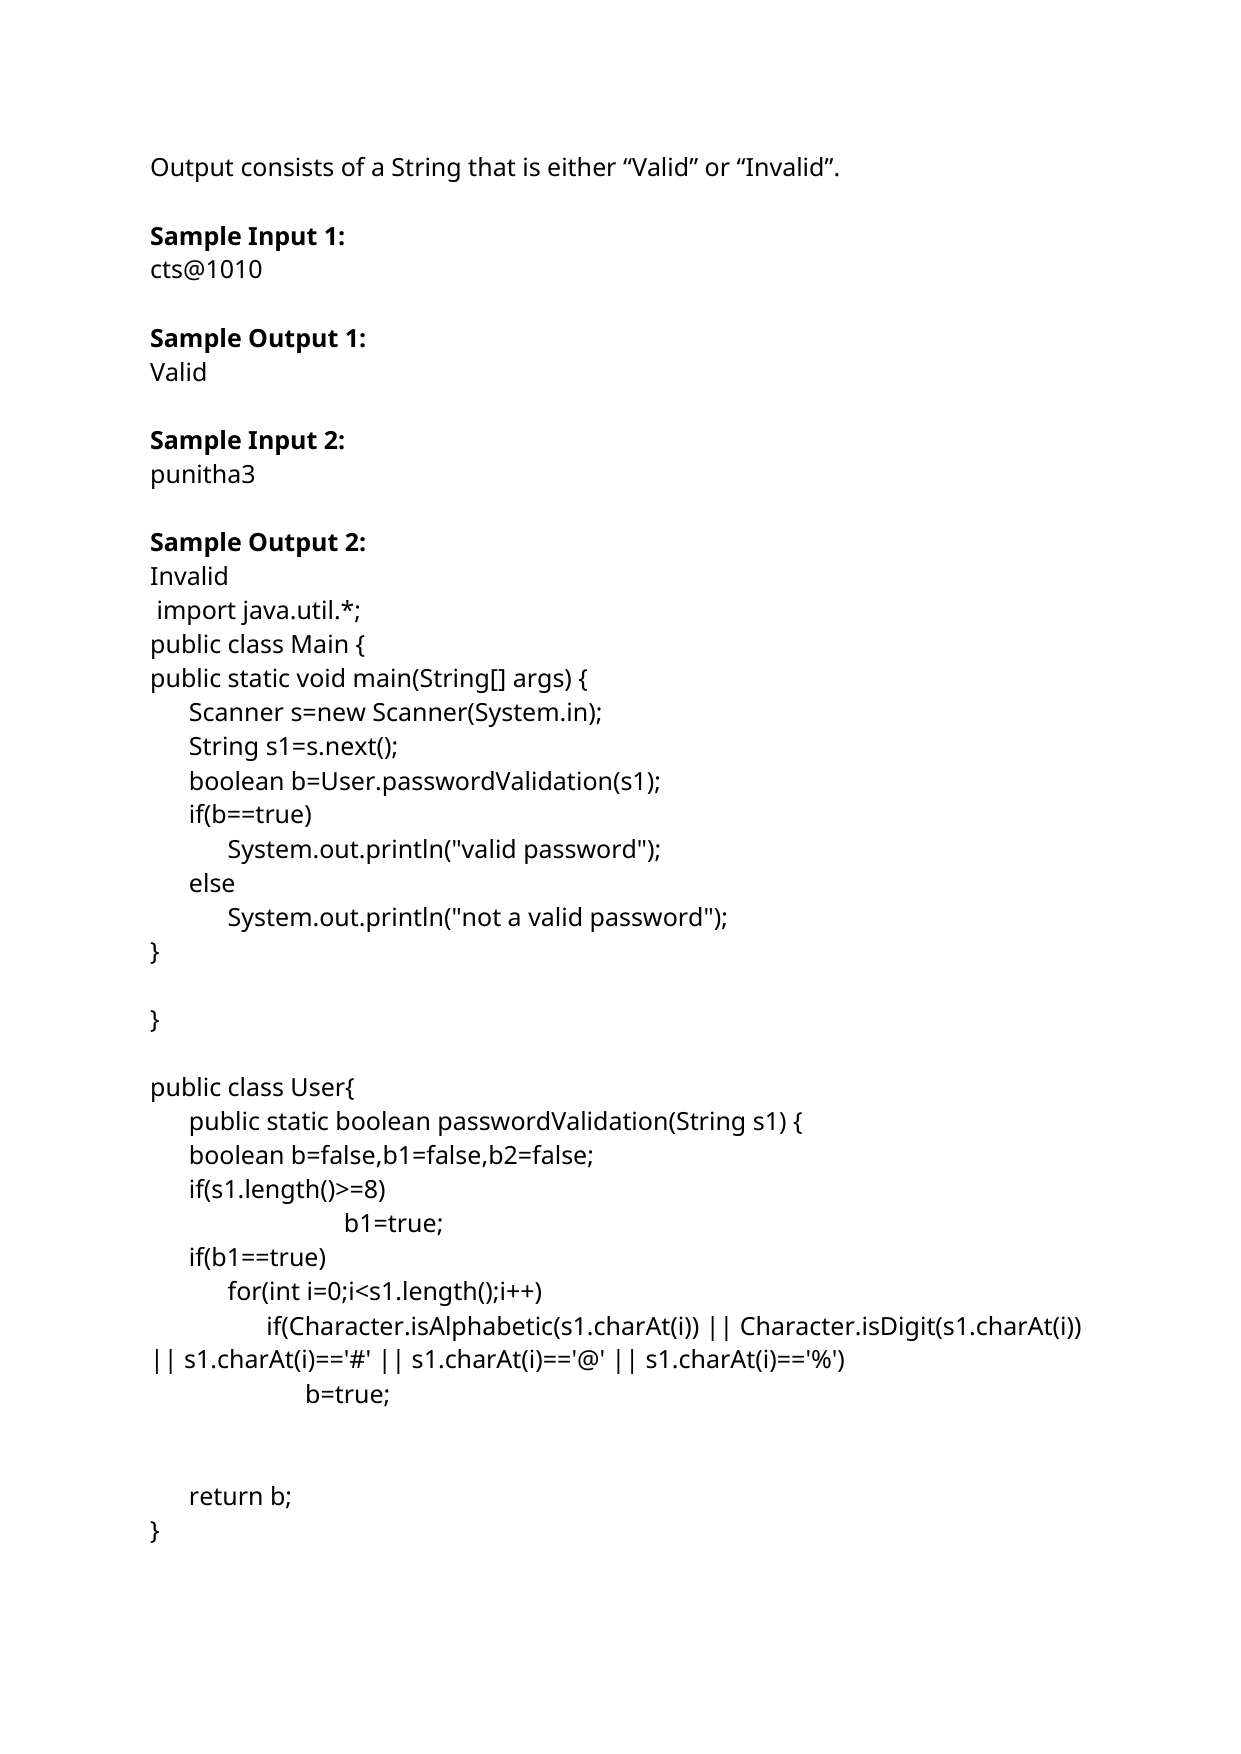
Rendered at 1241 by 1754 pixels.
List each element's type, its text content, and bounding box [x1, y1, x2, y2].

text } [150, 1002, 1090, 1036]
text cts@1010 [150, 252, 1090, 286]
text import java.util.*; [150, 593, 1090, 627]
text boolean b=false,b1=false,b2=false; [150, 1138, 1090, 1172]
text Sample Output 1: [150, 320, 1090, 354]
text if(Character.isAlphabetic(s1.charAt(i)) || Character.isDigit(s1.charAt(i)) || s1.charAt(i)=='#' || s1.charAt(i)=='@' || s1.charAt(i)=='%') [150, 1308, 1090, 1376]
text } [150, 933, 1090, 967]
text boolean b=User.passwordValidation(s1); [150, 763, 1090, 797]
text public class Main { [150, 627, 1090, 661]
text public static boolean passwordValidation(String s1) { [150, 1104, 1090, 1138]
text System.out.println("not a valid password"); [150, 899, 1090, 933]
text b=true; [150, 1376, 1090, 1410]
text Sample Input 1: [150, 218, 1090, 252]
text Invalid [150, 559, 1090, 593]
text else [150, 865, 1090, 899]
text b1=true; [150, 1206, 1090, 1240]
text Valid [150, 354, 1090, 388]
text Sample Output 2: [150, 525, 1090, 559]
text } [150, 1512, 1090, 1547]
text punitha3 [150, 457, 1090, 491]
text if(b==true) [150, 797, 1090, 831]
text String s1=s.next(); [150, 729, 1090, 763]
text System.out.println("valid password"); [150, 831, 1090, 865]
text for(int i=0;i<s1.length();i++) [150, 1274, 1090, 1308]
text public class User{ [150, 1070, 1090, 1104]
text if(s1.length()>=8) [150, 1172, 1090, 1206]
text Sample Input 2: [150, 422, 1090, 457]
text Scanner s=new Scanner(System.in); [150, 695, 1090, 729]
text if(b1==true) [150, 1240, 1090, 1274]
text return b; [150, 1478, 1090, 1512]
text Output consists of a String that is either “Valid” or “Invalid”. [150, 150, 1090, 184]
text public static void main(String[] args) { [150, 661, 1090, 695]
